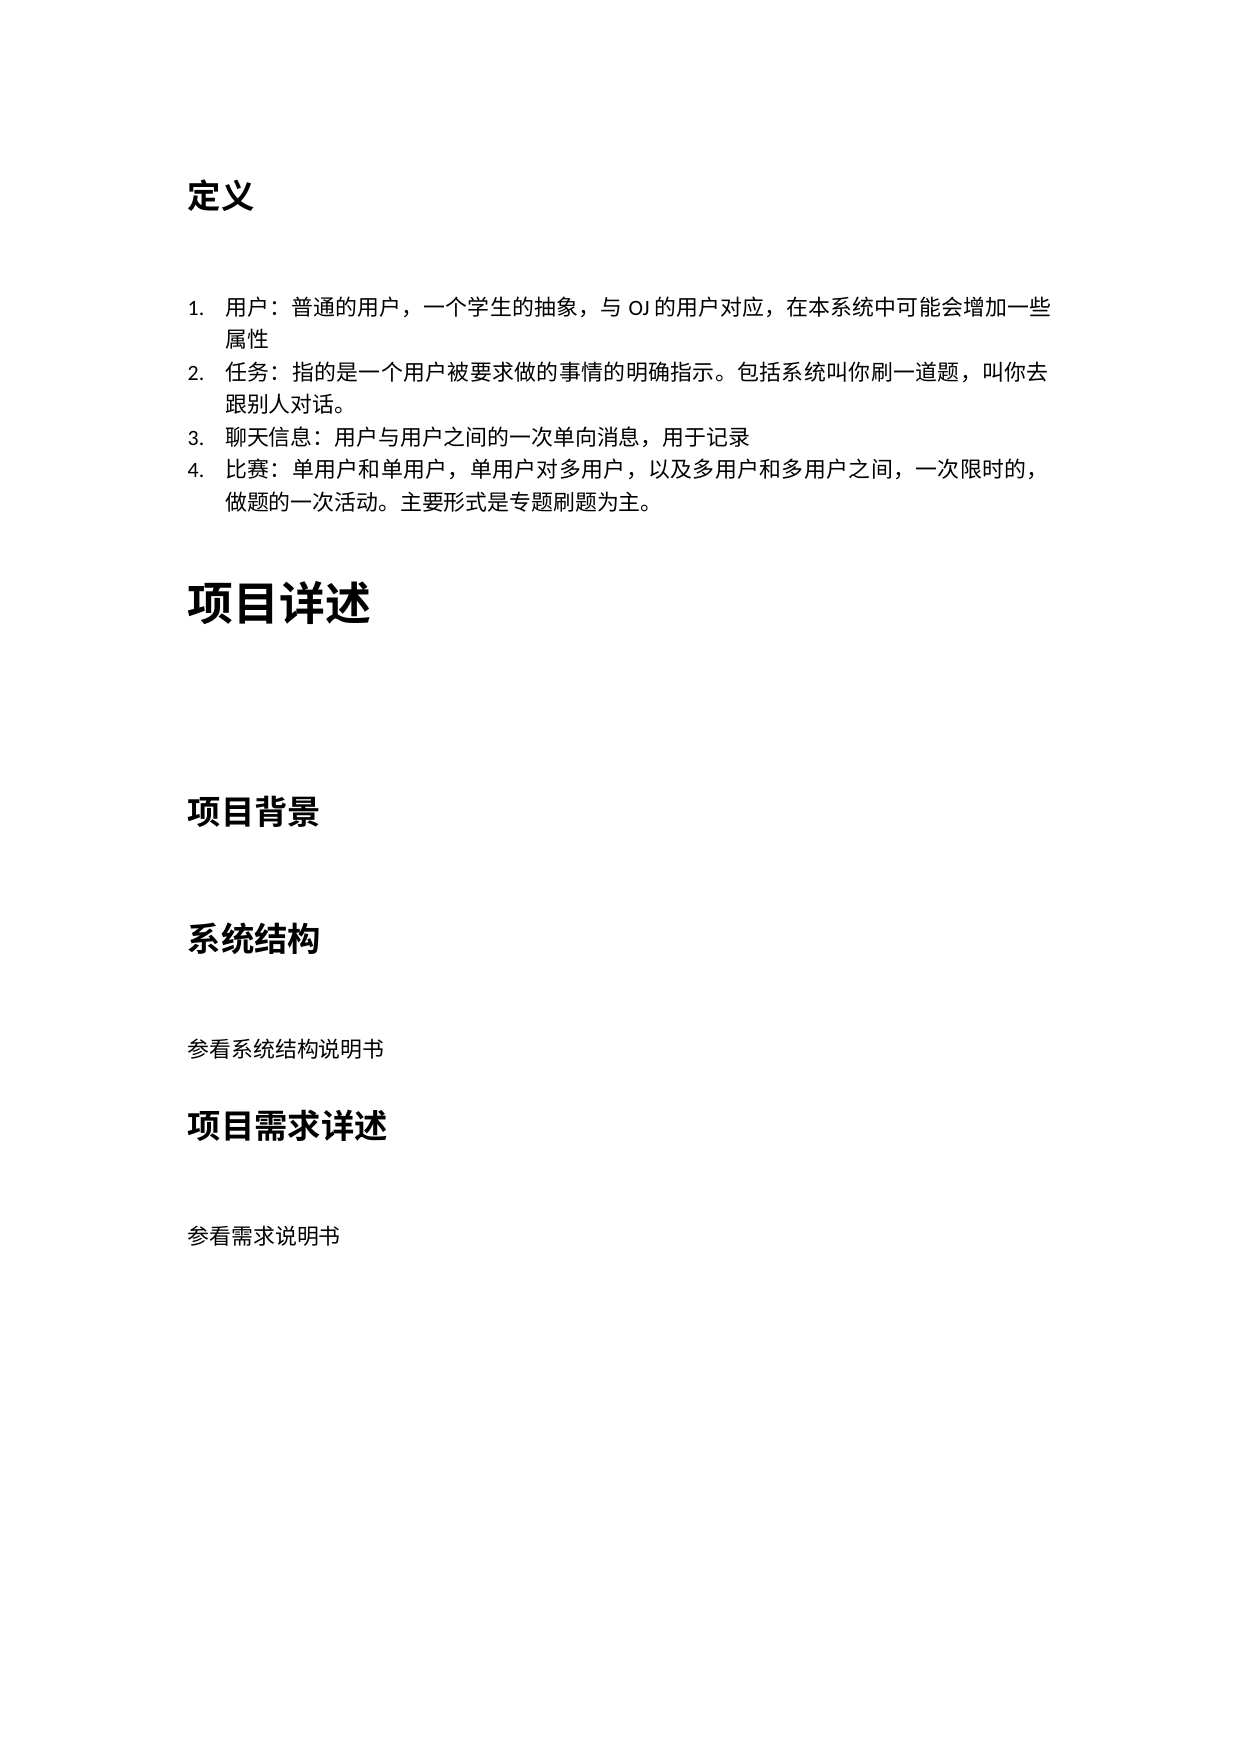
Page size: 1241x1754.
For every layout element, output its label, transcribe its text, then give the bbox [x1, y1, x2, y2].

list 用户：普通的用户，一个学生的抽象，与OJ的用户对应，在本系统中可能会增加一些属性 [187, 289, 1053, 354]
list 比赛：单用户和单用户，单用户对多用户，以及多用户和多用户之间，一次限时的，做题的一次活动。主要形式是专题刷题为主。 [187, 452, 1053, 517]
subtitle 项目背景 [187, 777, 1053, 842]
subtitle 系统结构 [187, 905, 1053, 970]
text 参看需求说明书 [187, 1219, 1053, 1251]
list 聊天信息：用户与用户之间的一次单向消息，用于记录 [187, 419, 1053, 452]
subtitle 项目需求详述 [187, 1091, 1053, 1156]
list 任务：指的是一个用户被要求做的事情的明确指示。包括系统叫你刷一道题，叫你去跟别人对话。 [187, 354, 1053, 419]
subtitle 项目详述 [187, 552, 1053, 649]
subtitle 定义 [187, 162, 1053, 227]
text 参看系统结构说明书 [187, 1032, 1053, 1064]
